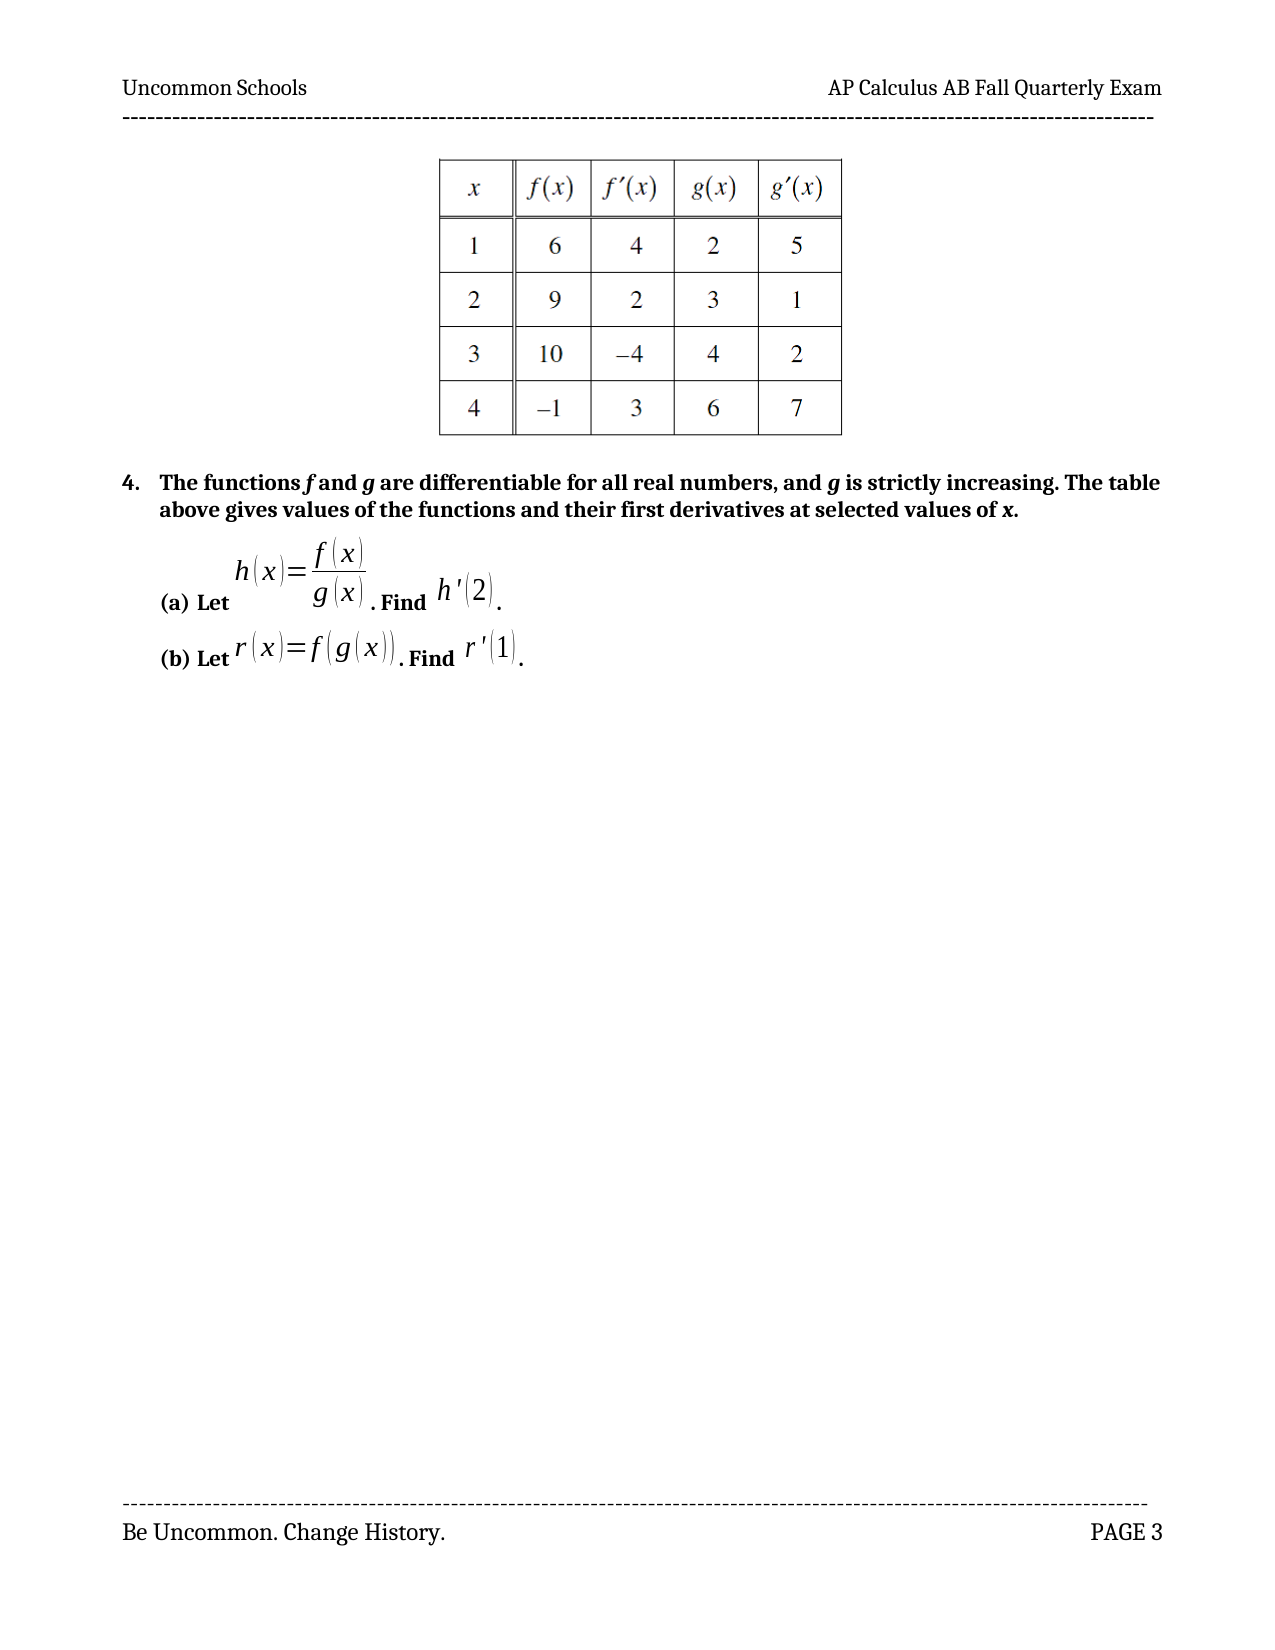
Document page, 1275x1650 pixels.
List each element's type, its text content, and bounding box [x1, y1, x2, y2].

list Let . Find . [159, 535, 1162, 616]
list The functions f and g are differentiable for all real numbers, and g is strictly increasing. The table above gives values of the functions and their first derivatives at selected values of x. [122, 470, 1162, 523]
list Let . Find . [159, 628, 1162, 672]
picture [427, 150, 857, 444]
